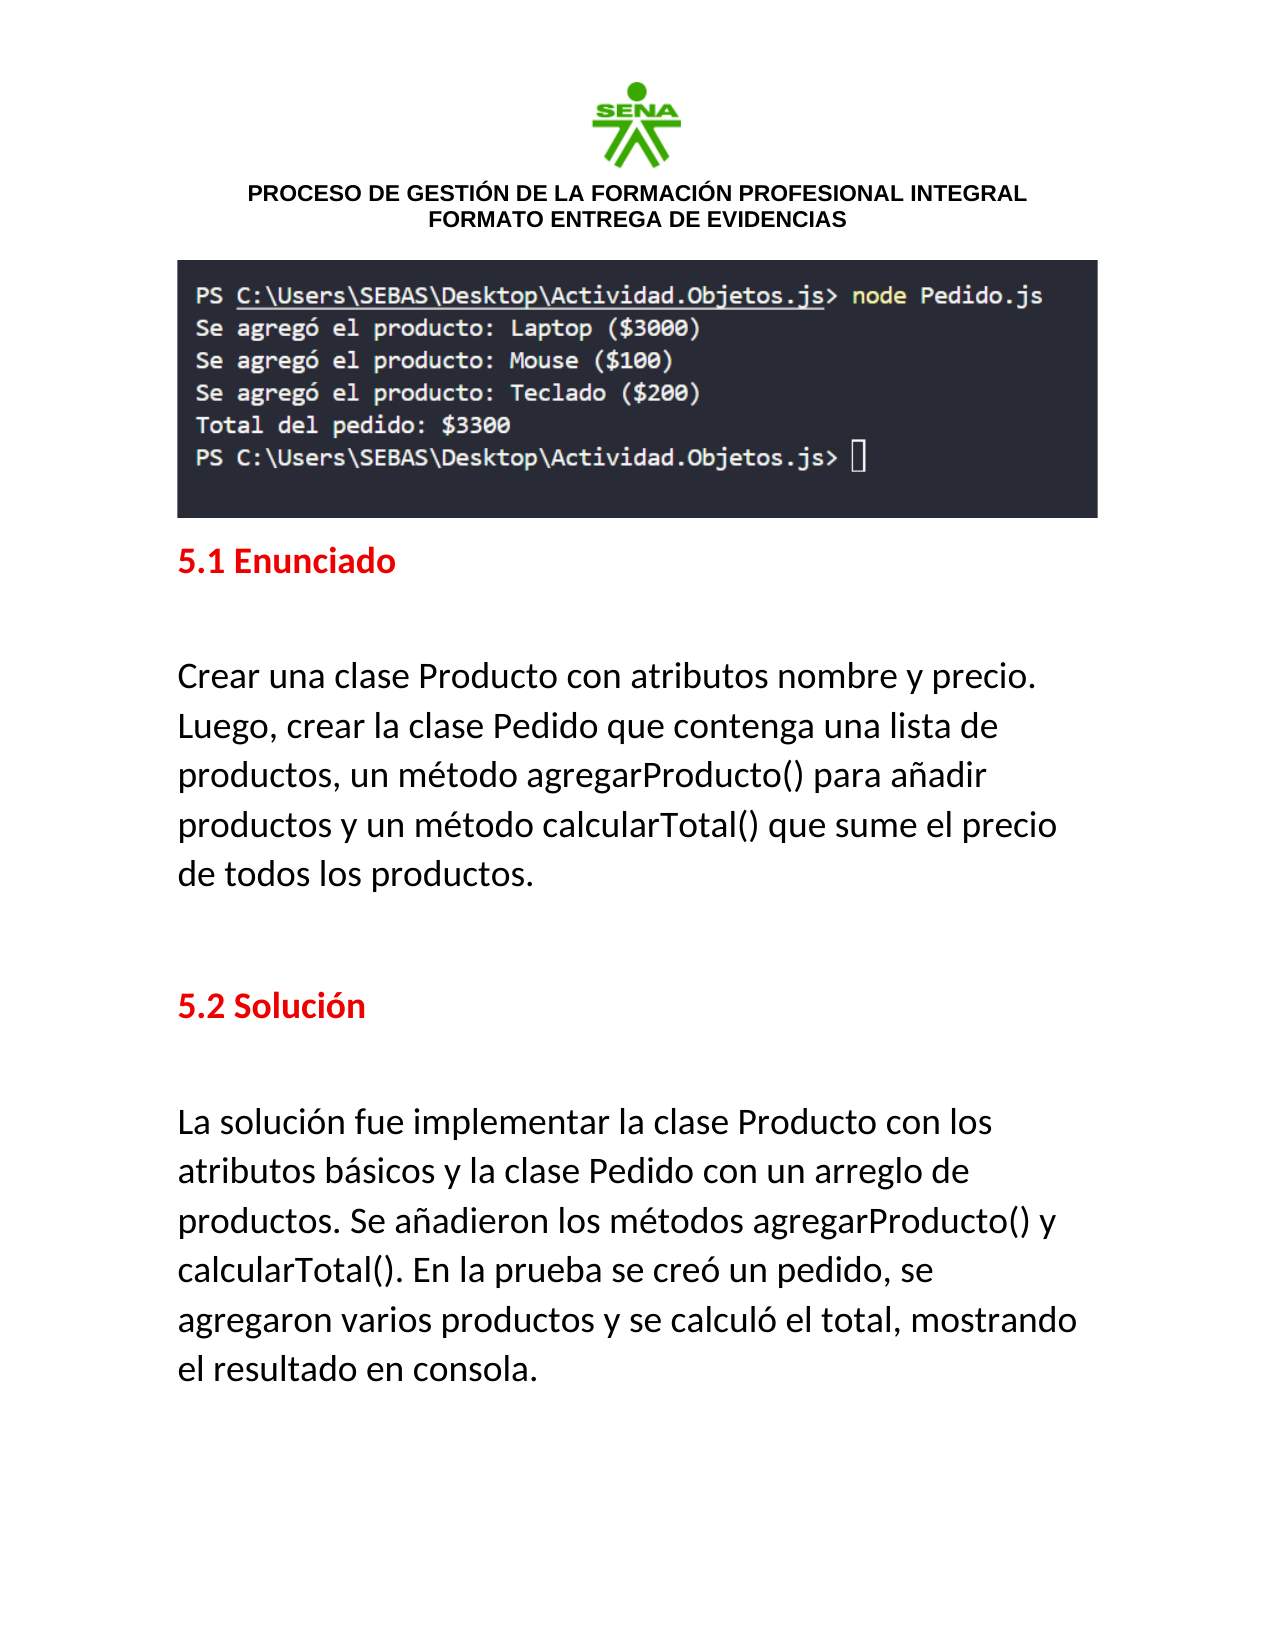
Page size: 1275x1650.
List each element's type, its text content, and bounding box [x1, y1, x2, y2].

picture [177, 260, 1098, 518]
picture [586, 73, 689, 180]
text La solución fue implementar la clase Producto con los atributos básicos y la clase Pedido con un arreglo de productos. Se añadieron los métodos agregarProducto() y calcularTotal(). En la prueba se creó un pedido, se agregaron varios productos y se calculó el total, mostrando el resultado en consola. [177, 1048, 1098, 1391]
text Crear una clase Producto con atributos nombre y precio. Luego, crear la clase Pedido que contenga una lista de productos, un método agregarProducto() para añadir productos y un método calcularTotal() que sume el precio de todos los productos. [177, 603, 1098, 896]
text 5.2 Solución [177, 982, 1098, 1028]
text 5.1 Enunciado [177, 537, 1098, 582]
